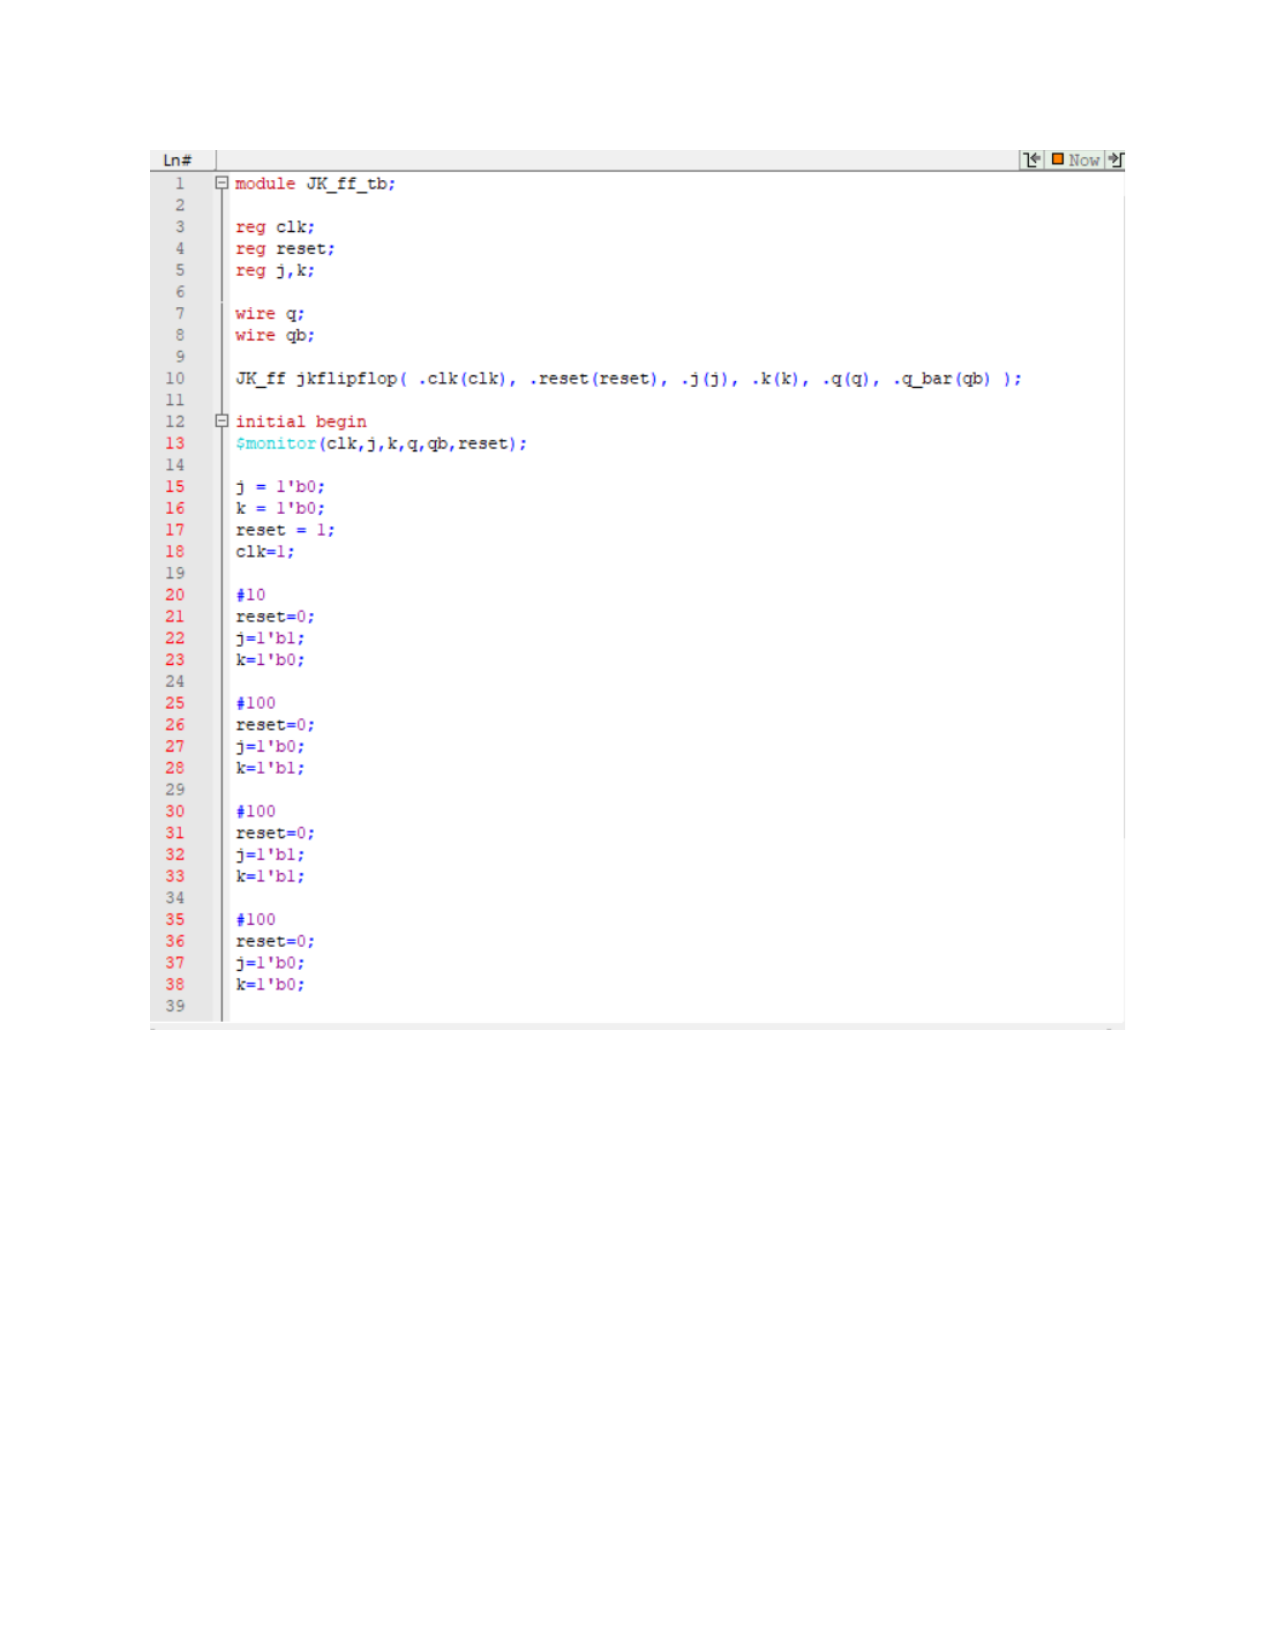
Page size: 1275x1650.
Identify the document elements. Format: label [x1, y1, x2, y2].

picture [150, 150, 1125, 1030]
